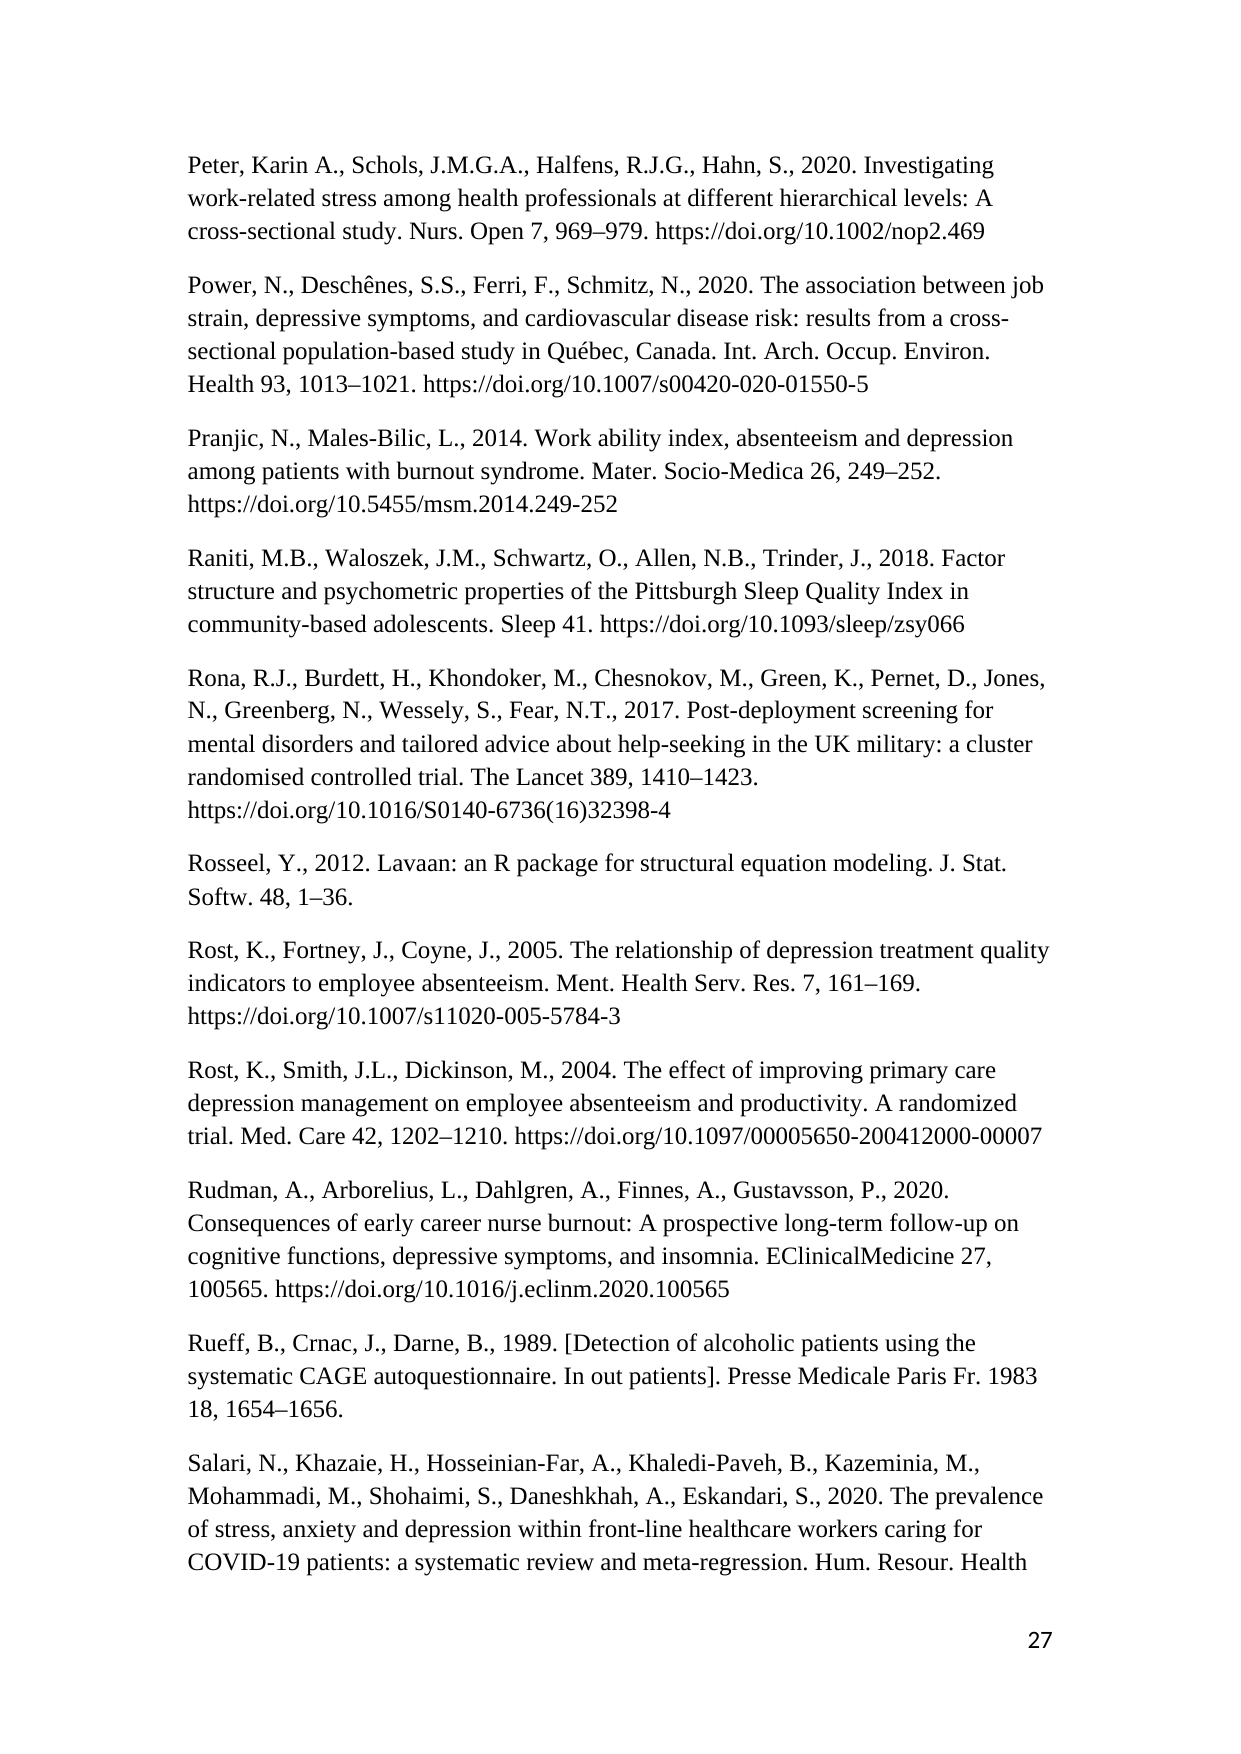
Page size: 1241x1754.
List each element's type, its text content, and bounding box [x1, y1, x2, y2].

text Power, N., Deschênes, S.S., Ferri, F., Schmitz, N., 2020. The association between job strain, depressive symptoms, and cardiovascular disease risk: results from a cross-sectional population-based study in Québec, Canada. Int. Arch. Occup. Environ. Health 93, 1013–1021. https://doi.org/10.1007/s00420-020-01550-5 [187, 270, 1053, 398]
text Rosseel, Y., 2012. Lavaan: an R package for structural equation modeling. J. Stat. Softw. 48, 1–36. [187, 848, 1053, 910]
text Rost, K., Smith, J.L., Dickinson, M., 2004. The effect of improving primary care depression management on employee absenteeism and productivity. A randomized trial. Med. Care 42, 1202–1210. https://doi.org/10.1097/00005650-200412000-00007 [187, 1055, 1053, 1150]
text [187, 1448, 1053, 1576]
text Rudman, A., Arborelius, L., Dahlgren, A., Finnes, A., Gustavsson, P., 2020. Consequences of early career nurse burnout: A prospective long-term follow-up on cognitive functions, depressive symptoms, and insomnia. EClinicalMedicine 27, 100565. https://doi.org/10.1016/j.eclinm.2020.100565 [187, 1175, 1053, 1303]
text Raniti, M.B., Waloszek, J.M., Schwartz, O., Allen, N.B., Trinder, J., 2018. Factor structure and psychometric properties of the Pittsburgh Sleep Quality Index in community-based adolescents. Sleep 41. https://doi.org/10.1093/sleep/zsy066 [187, 543, 1053, 637]
text Peter, Karin A., Schols, J.M.G.A., Halfens, R.J.G., Hahn, S., 2020. Investigating work-related stress among health professionals at different hierarchical levels: A cross-sectional study. Nurs. Open 7, 969–979. https://doi.org/10.1002/nop2.469 [187, 150, 1053, 245]
text Rona, R.J., Burdett, H., Khondoker, M., Chesnokov, M., Green, K., Pernet, D., Jones, N., Greenberg, N., Wessely, S., Fear, N.T., 2017. Post-deployment screening for mental disorders and tailored advice about help-seeking in the UK military: a cluster randomised controlled trial. The Lancet 389, 1410–1423. https://doi.org/10.1016/S0140-6736(16)32398-4 [187, 663, 1053, 823]
text Pranjic, N., Males-Bilic, L., 2014. Work ability index, absenteeism and depression among patients with burnout syndrome. Mater. Socio-Medica 26, 249–252. https://doi.org/10.5455/msm.2014.249-252 [187, 423, 1053, 518]
text Rueff, B., Crnac, J., Darne, B., 1989. [Detection of alcoholic patients using the systematic CAGE autoquestionnaire. In out patients]. Presse Medicale Paris Fr. 1983 18, 1654–1656. [187, 1328, 1053, 1423]
text Rost, K., Fortney, J., Coyne, J., 2005. The relationship of depression treatment quality indicators to employee absenteeism. Ment. Health Serv. Res. 7, 161–169. https://doi.org/10.1007/s11020-005-5784-3 [187, 935, 1053, 1030]
